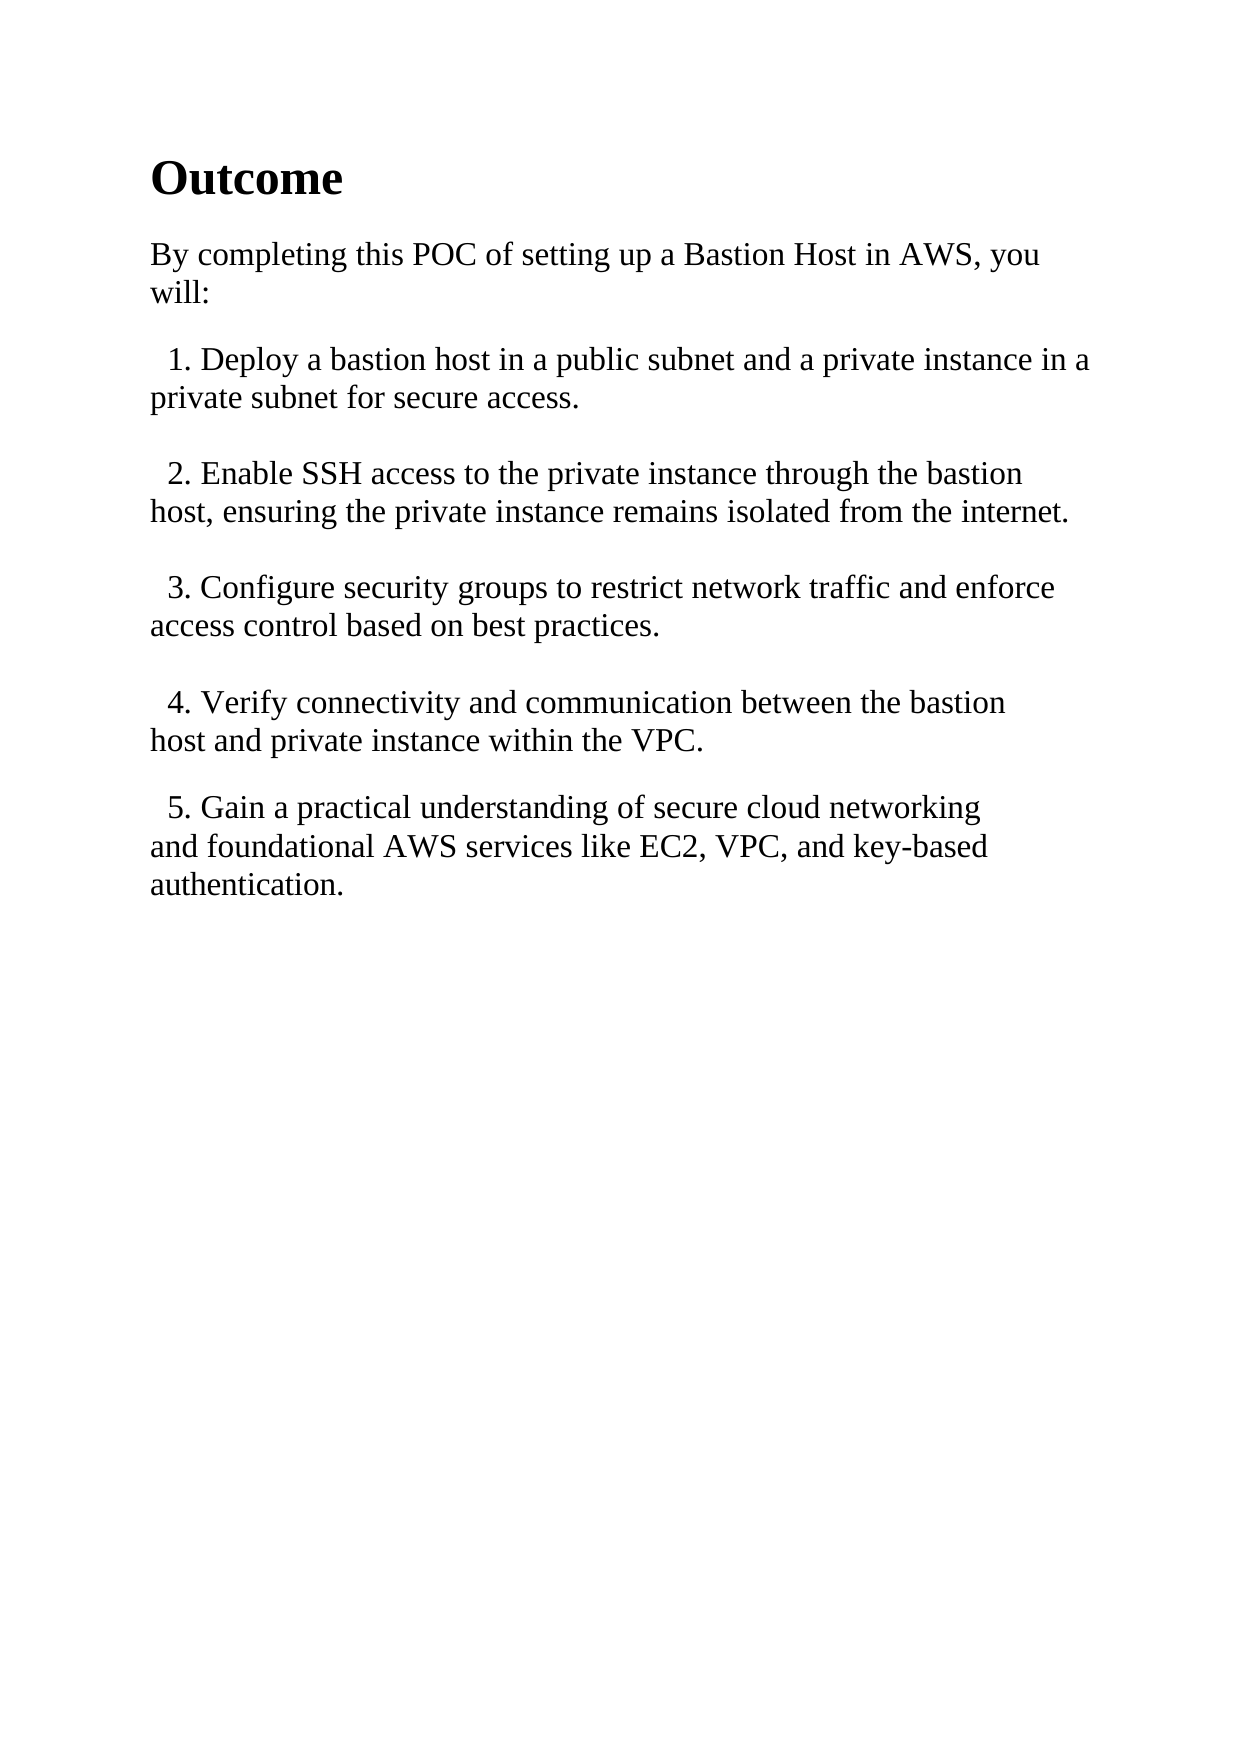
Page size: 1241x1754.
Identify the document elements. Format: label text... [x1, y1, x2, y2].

list Gain a practical understanding of secure cloud networking and foundational AWS services like EC2, VPC, and key-based authentication. [150, 787, 1036, 902]
list Configure security groups to restrict network traffic and enforce access control based on best practices. [150, 569, 1056, 644]
list Verify connectivity and communication between the bastion host and private instance within the VPC. [150, 683, 1069, 758]
list Deploy a bastion host in a public subnet and a private instance in a private subnet for secure access. [150, 340, 1090, 415]
subtitle Outcome [150, 148, 1122, 205]
text By completing this POC of setting up a Bastion Host in AWS, you will: [150, 234, 1091, 311]
list Enable SSH access to the private instance through the bastion host, ensuring the private instance remains isolated from the internet. [150, 454, 1071, 530]
